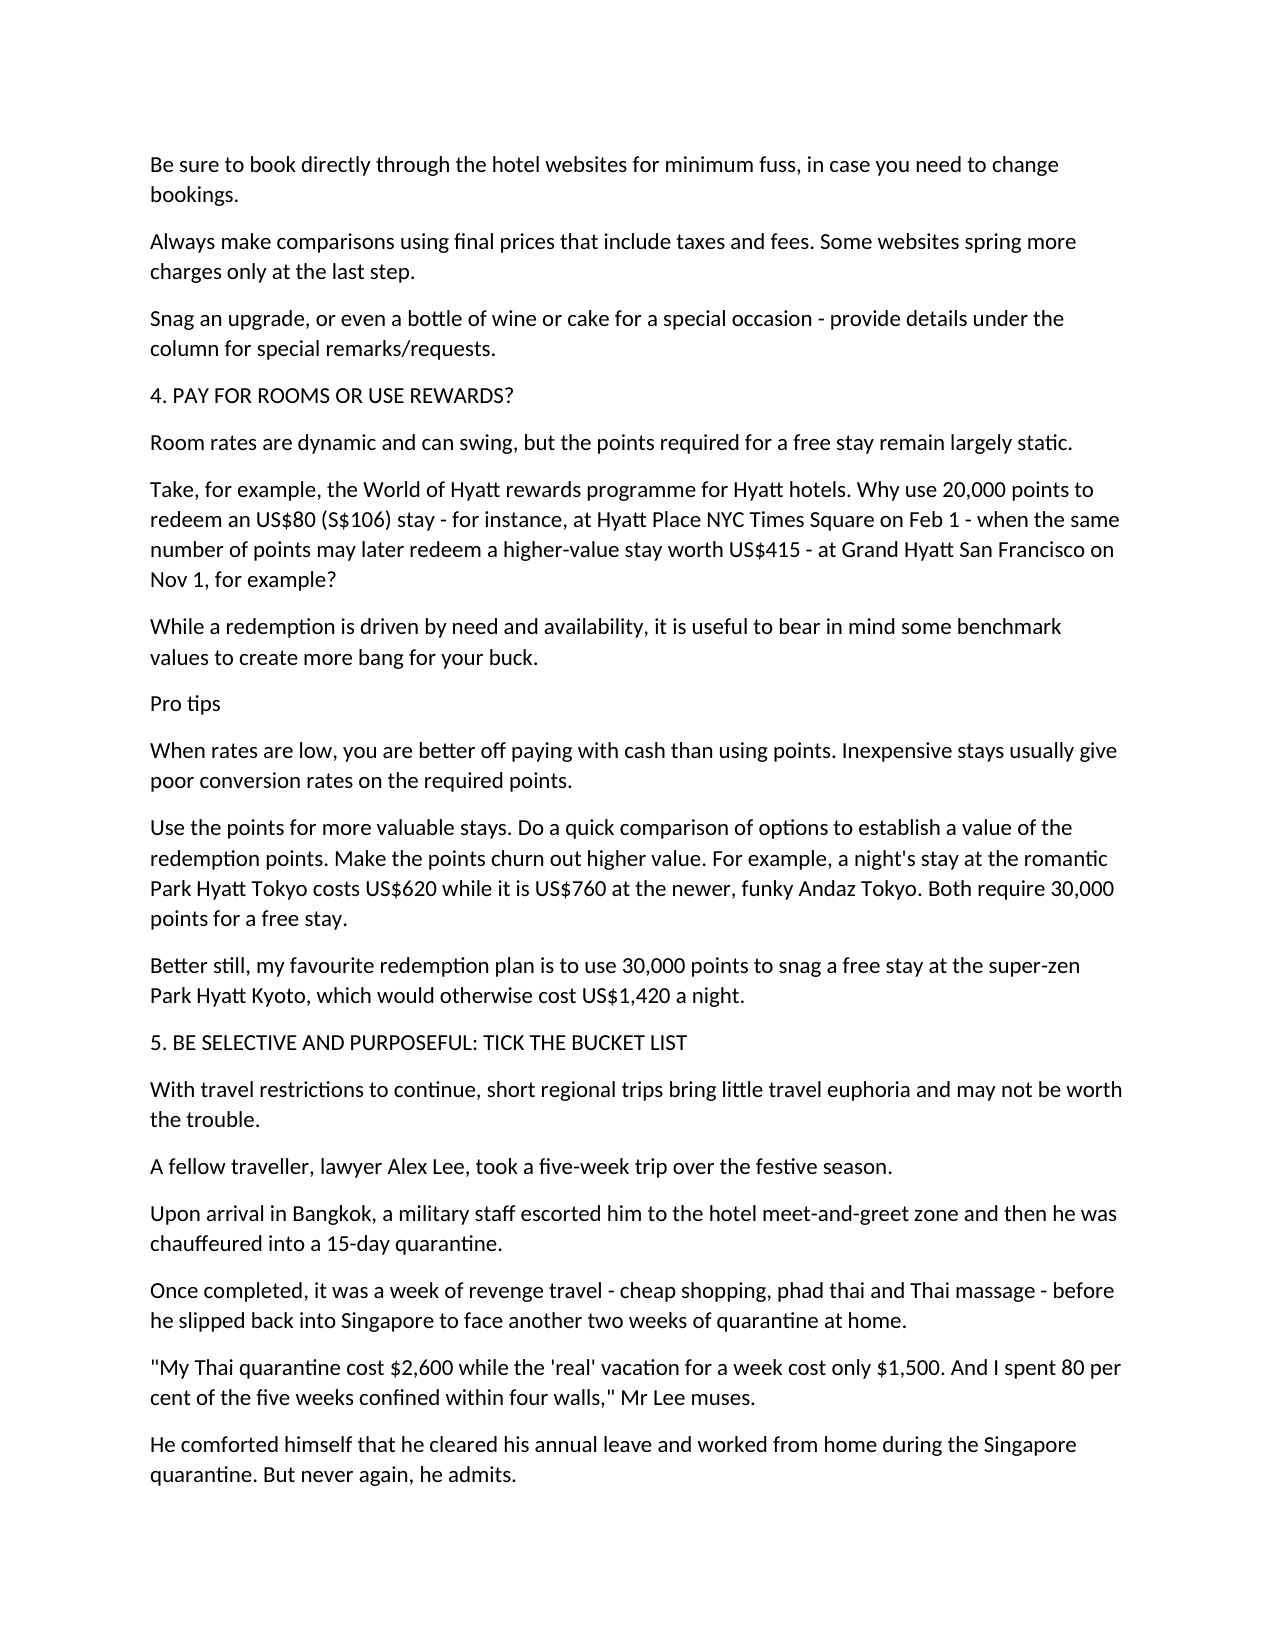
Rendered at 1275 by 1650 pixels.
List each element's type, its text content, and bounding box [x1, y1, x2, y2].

text Snag an upgrade, or even a bottle of wine or cake for a special occasion - provide details under the column for special remarks/requests. [150, 304, 1125, 362]
text Pro tips [150, 689, 1125, 718]
text Room rates are dynamic and can swing, but the points required for a free stay remain largely static. [150, 428, 1125, 456]
text 5. BE SELECTIVE AND PURPOSEFUL: TICK THE BUCKET LIST [150, 1028, 1125, 1056]
text Use the points for more valuable stays. Do a quick comparison of options to establish a value of the redemption points. Make the points churn out higher value. For example, a night's stay at the romantic Park Hyatt Tokyo costs US$620 while it is US$760 at the newer, funky Andaz Tokyo. Both require 30,000 points for a free stay. [150, 813, 1125, 932]
text Once completed, it was a week of revenge travel - cheap shopping, phad thai and Thai massage - before he slipped back into Singapore to face another two weeks of quarantine at home. [150, 1276, 1125, 1334]
text He comforted himself that he cleared his annual leave and worked from home during the Singapore quarantine. But never again, he admits. [150, 1430, 1125, 1488]
text Take, for example, the World of Hyatt rewards programme for Hyatt hotels. Why use 20,000 points to redeem an US$80 (S$106) stay - for instance, at Hyatt Place NYC Times Square on Feb 1 - when the same number of points may later redeem a higher-value stay worth US$415 - at Grand Hyatt San Francisco on Nov 1, for example? [150, 475, 1125, 594]
text With travel restrictions to continue, short regional trips bring little travel euphoria and may not be worth the trouble. [150, 1075, 1125, 1133]
text 4. PAY FOR ROOMS OR USE REWARDS? [150, 381, 1125, 409]
text A fellow traveller, lawyer Alex Lee, took a five-week trip over the festive season. [150, 1152, 1125, 1180]
text Be sure to book directly through the hotel websites for minimum fuss, in case you need to change bookings. [150, 150, 1125, 208]
text Better still, my favourite redemption plan is to use 30,000 points to snag a free stay at the super-zen Park Hyatt Kyoto, which would otherwise cost US$1,420 a night. [150, 951, 1125, 1009]
text While a redemption is driven by need and availability, it is useful to bear in mind some benchmark values to create more bang for your buck. [150, 612, 1125, 671]
text Always make comparisons using final prices that include taxes and fees. Some websites spring more charges only at the last step. [150, 227, 1125, 285]
text "My Thai quarantine cost $2,600 while the 'real' vacation for a week cost only $1,500. And I spent 80 per cent of the five weeks confined within four walls," Mr Lee muses. [150, 1353, 1125, 1411]
text Upon arrival in Bangkok, a military staff escorted him to the hotel meet-and-greet zone and then he was chauffeured into a 15-day quarantine. [150, 1199, 1125, 1257]
text When rates are low, you are better off paying with cash than using points. Inexpensive stays usually give poor conversion rates on the required points. [150, 736, 1125, 795]
